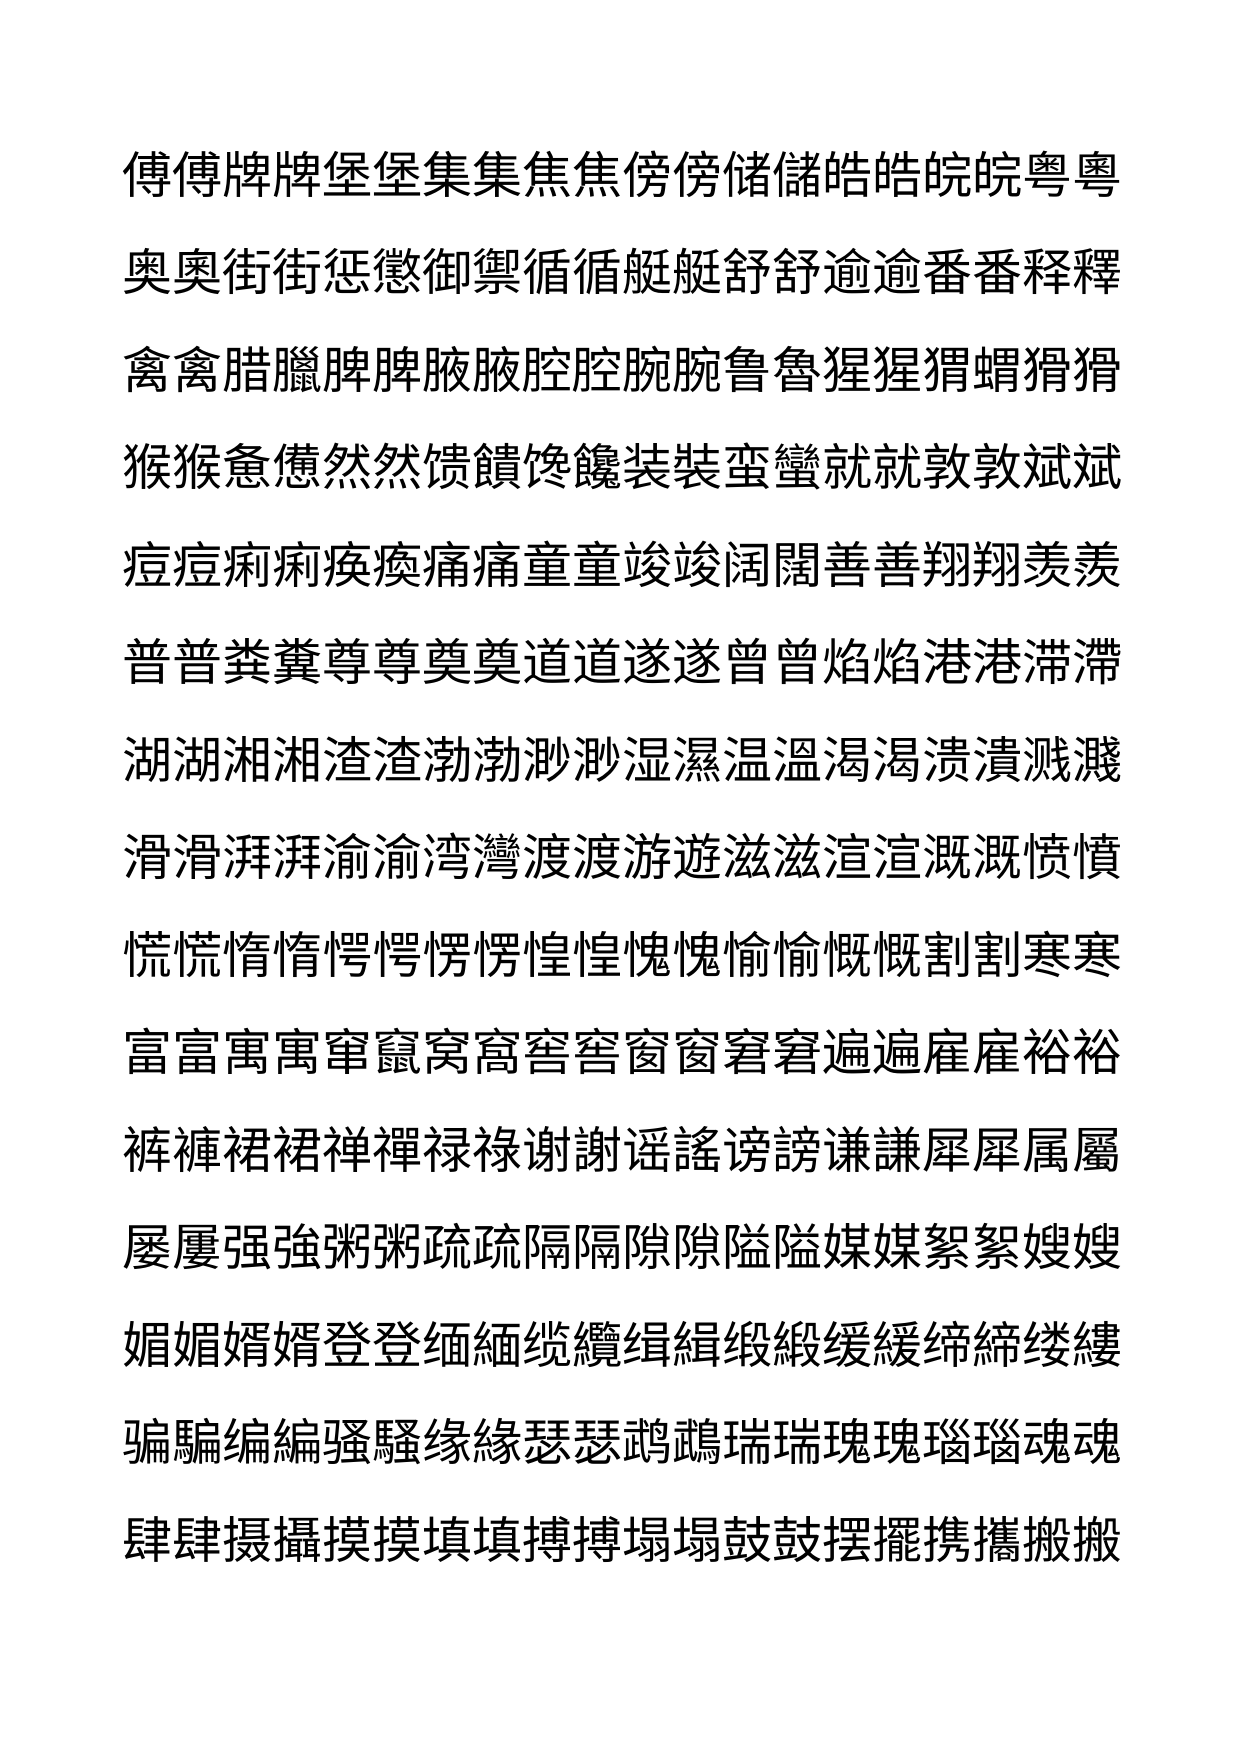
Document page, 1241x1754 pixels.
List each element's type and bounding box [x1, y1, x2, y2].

text [122, 123, 1134, 1585]
